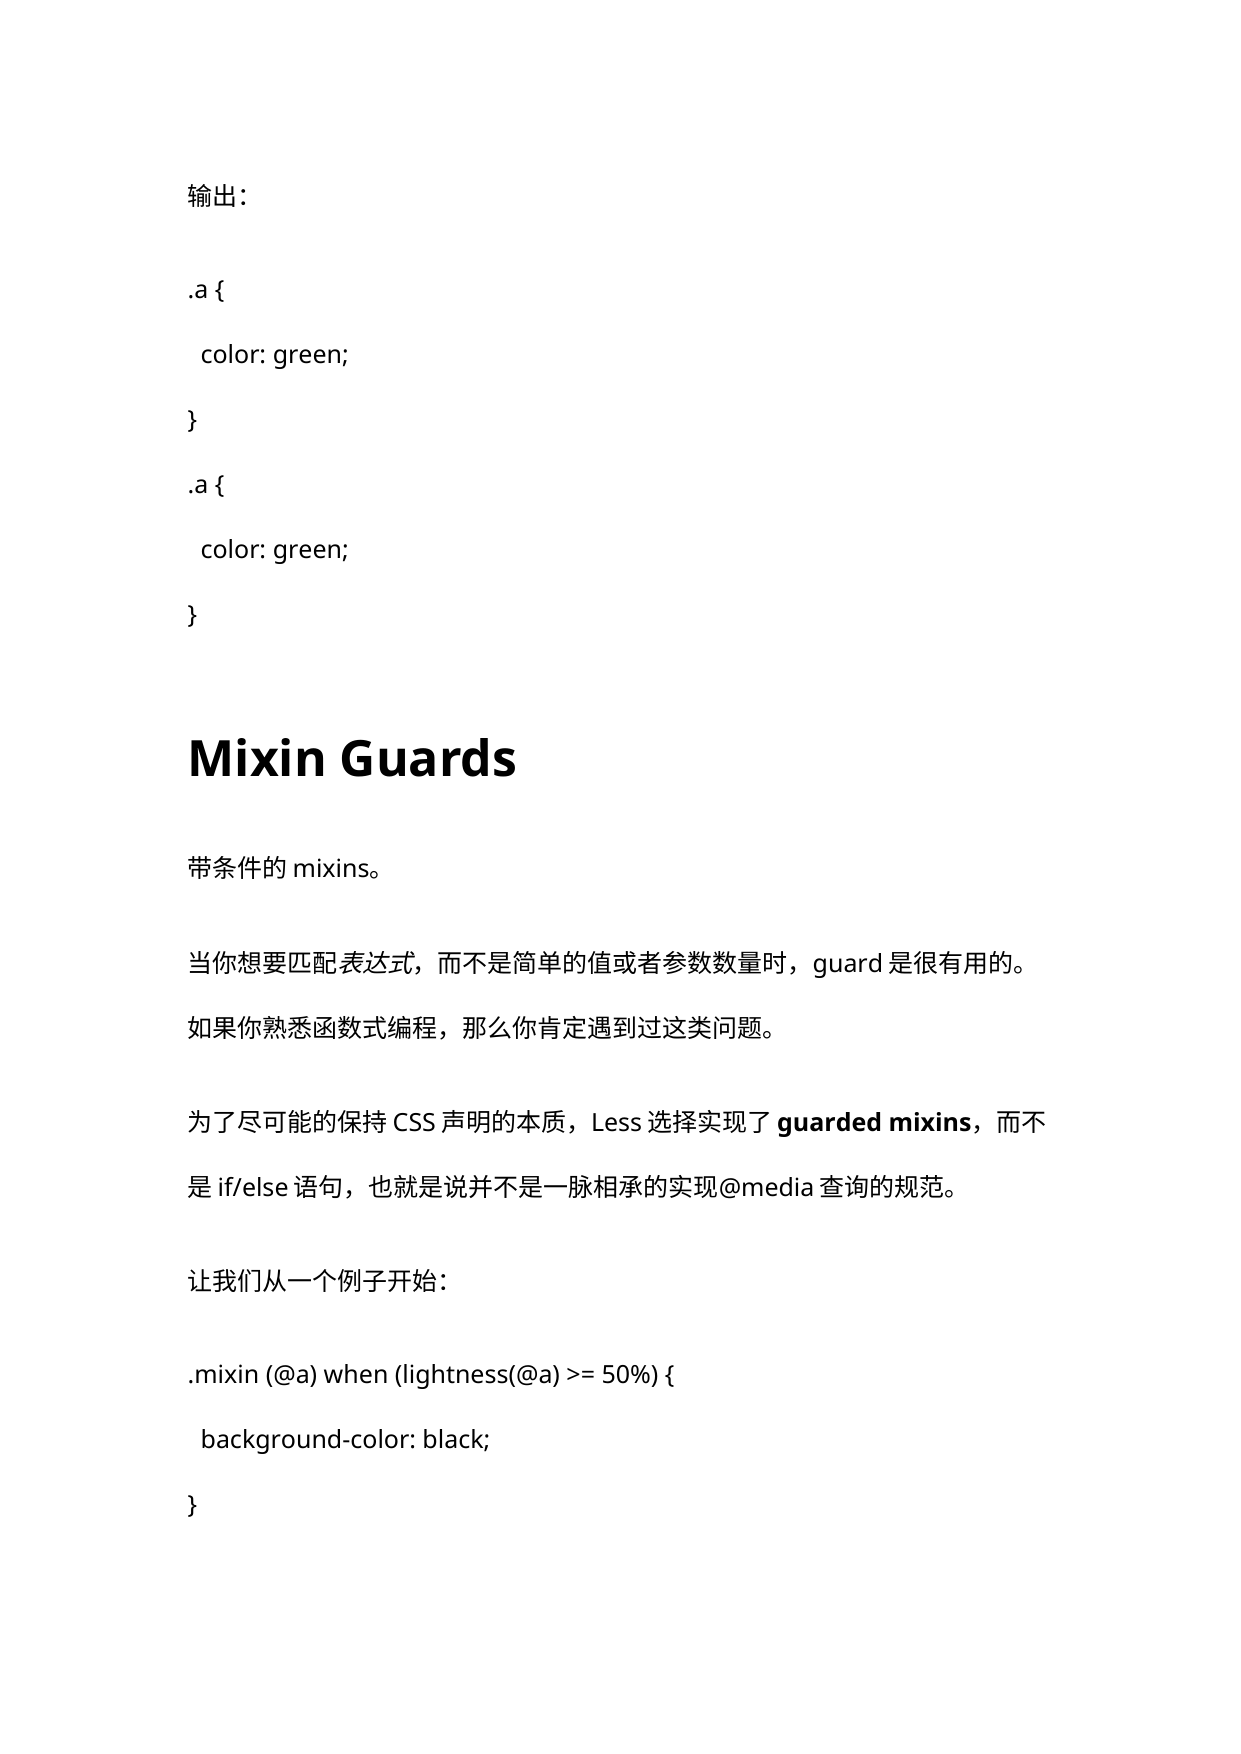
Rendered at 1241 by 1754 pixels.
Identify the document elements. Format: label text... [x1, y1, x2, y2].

text } [187, 1471, 1053, 1536]
text .a { [187, 256, 1053, 321]
text } [187, 581, 1053, 646]
text } [187, 386, 1053, 451]
text background-color: black; [187, 1406, 1053, 1471]
text .a { [187, 451, 1053, 516]
text 输出： [187, 162, 1053, 227]
text 让我们从一个例子开始： [187, 1247, 1053, 1312]
text 当你想要匹配表达式，而不是简单的值或者参数数量时，guard是很有用的。如果你熟悉函数式编程，那么你肯定遇到过这类问题。 [187, 929, 1053, 1059]
text Mixin Guards [187, 708, 1053, 805]
text color: green; [187, 321, 1053, 386]
text color: green; [187, 516, 1053, 581]
text 带条件的mixins。 [187, 834, 1053, 899]
text .mixin (@a) when (lightness(@a) >= 50%) { [187, 1341, 1053, 1406]
text 为了尽可能的保持CSS声明的本质，Less选择实现了guarded mixins，而不是if/else语句，也就是说并不是一脉相承的实现@media查询的规范。 [187, 1088, 1053, 1218]
